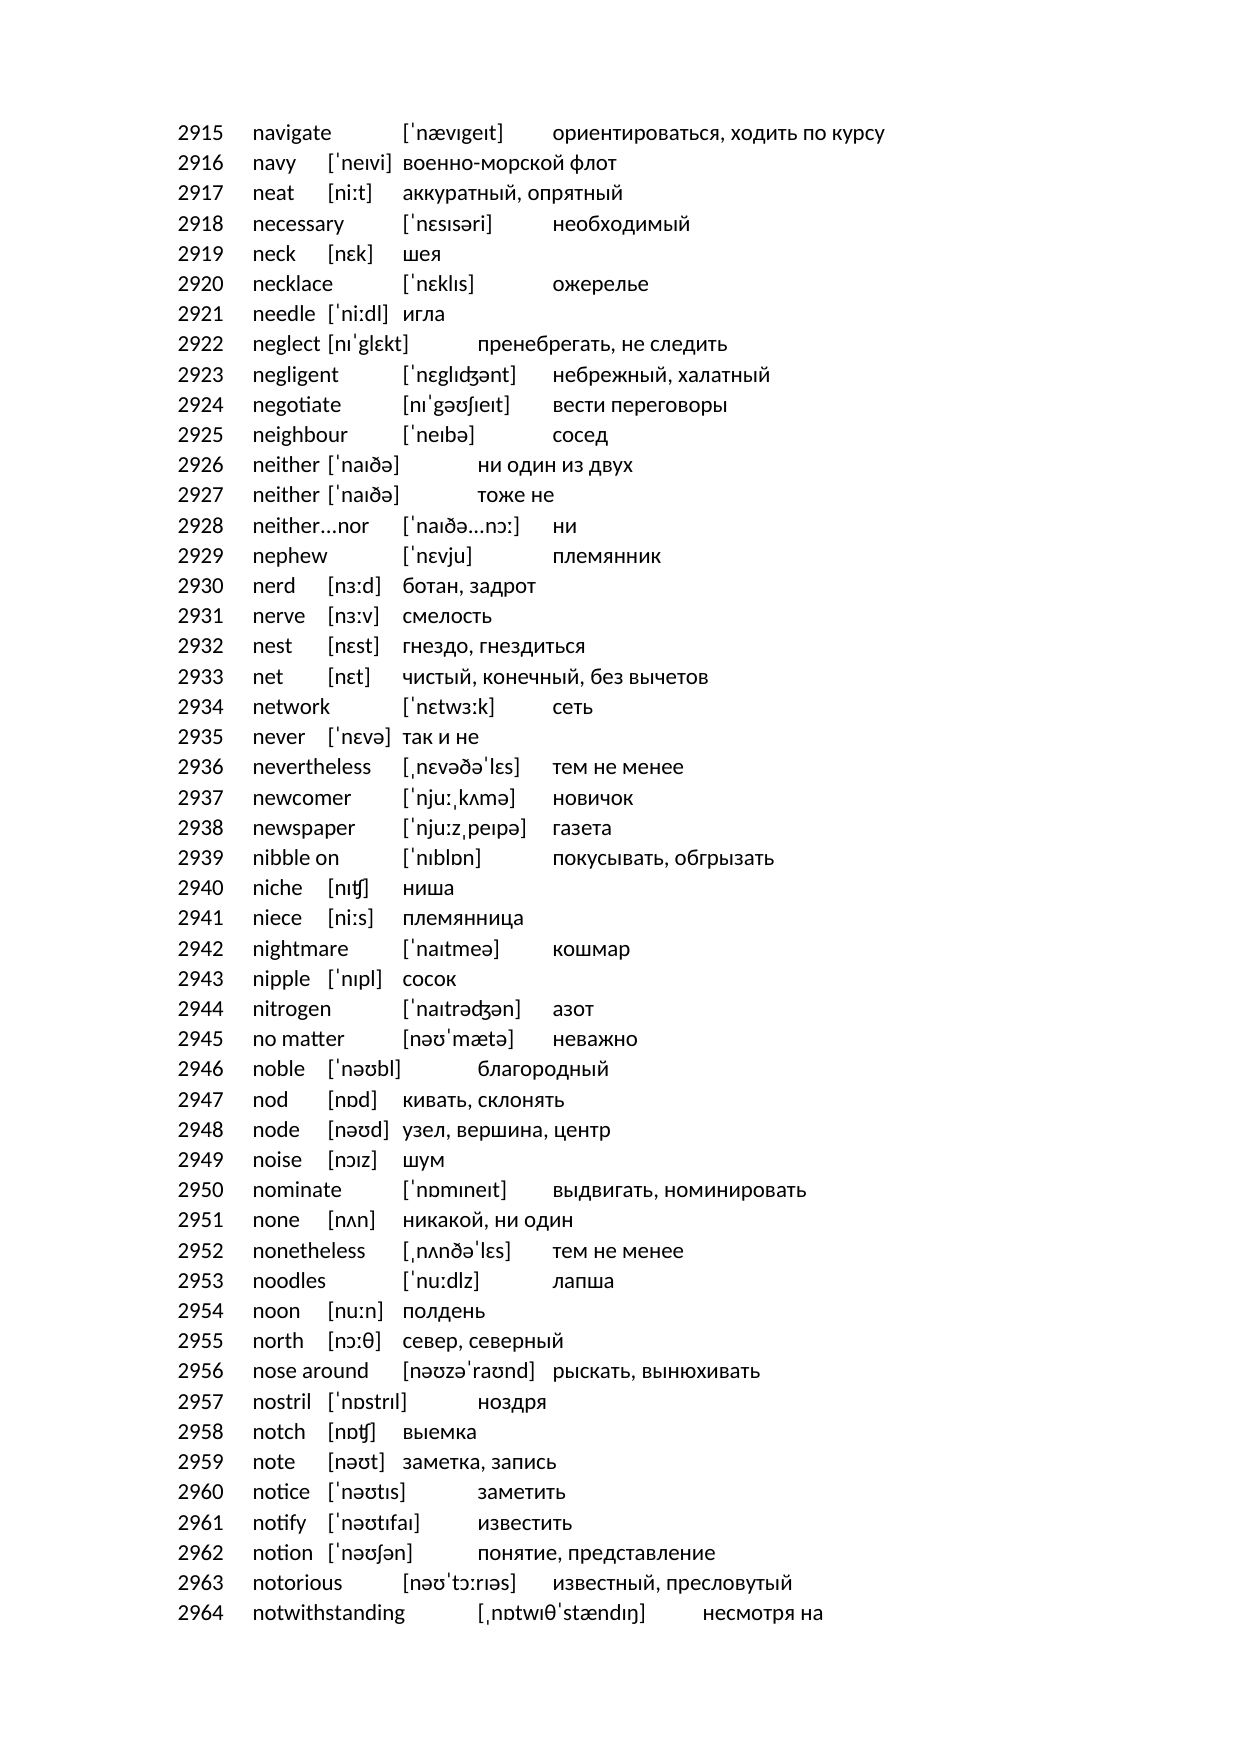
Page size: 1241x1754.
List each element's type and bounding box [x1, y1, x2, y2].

text [177, 118, 1152, 1626]
